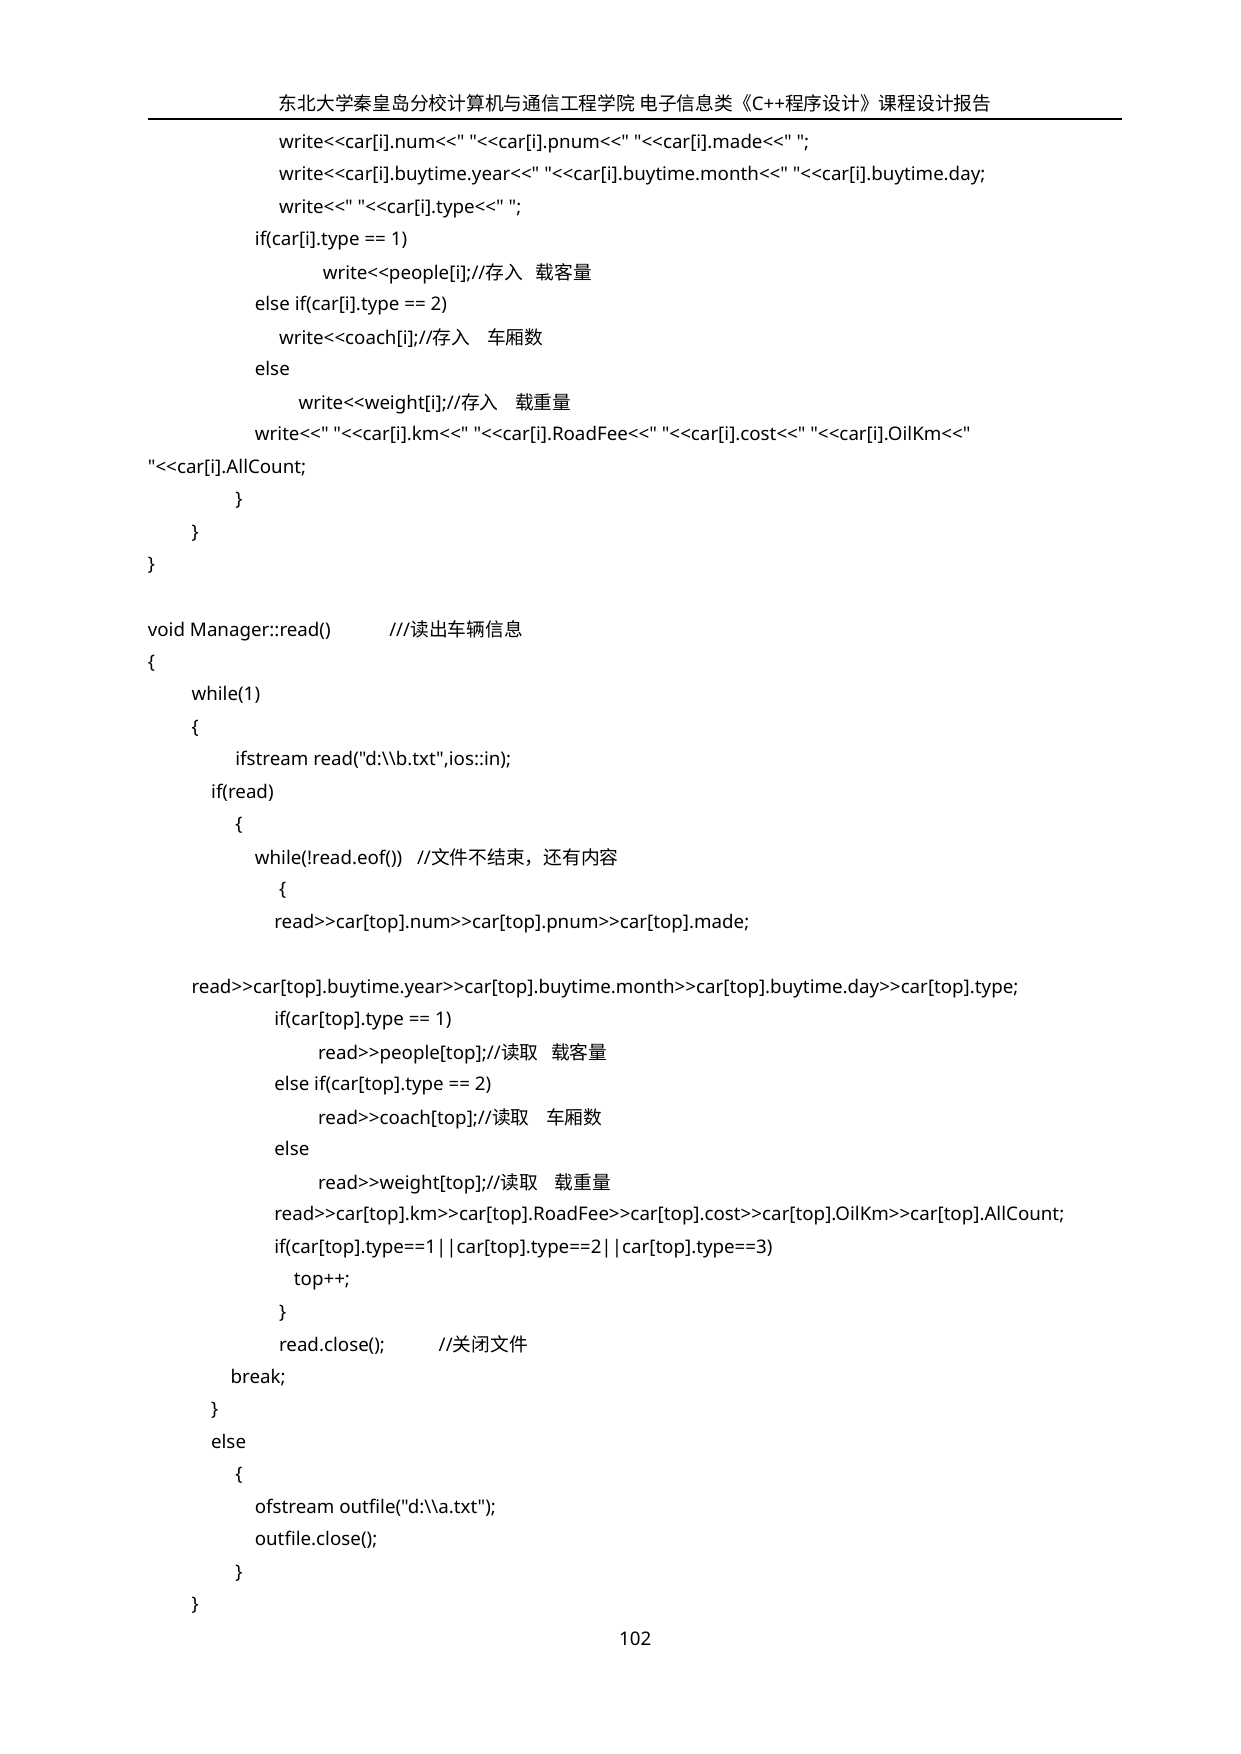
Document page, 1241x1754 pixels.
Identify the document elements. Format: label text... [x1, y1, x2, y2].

text read>>people[top];//读取 载客量 [148, 1035, 1122, 1067]
text ifstream read("d:\\b.txt",ios::in); [148, 742, 1122, 775]
text while(1) [148, 677, 1122, 710]
text write<<car[i].num<<" "<<car[i].pnum<<" "<<car[i].made<<" "; [148, 125, 1122, 157]
text } [148, 547, 1122, 580]
text if(car[top].type==1||car[top].type==2||car[top].type==3) [148, 1230, 1122, 1262]
text if(car[i].type == 1) [148, 222, 1122, 255]
text read>>weight[top];//读取 载重量 [148, 1165, 1122, 1197]
text read>>car[top].km>>car[top].RoadFee>>car[top].cost>>car[top].OilKm>>car[top].AllCount; [148, 1197, 1122, 1230]
text { [148, 872, 1122, 905]
text } [148, 482, 1122, 515]
text } [148, 1587, 1122, 1620]
text if(car[top].type == 1) [148, 1002, 1122, 1035]
text if(read) [148, 775, 1122, 807]
text while(!read.eof()) //文件不结束，还有内容 [148, 840, 1122, 872]
text { [148, 710, 1122, 742]
text else [148, 352, 1122, 385]
text break; [148, 1360, 1122, 1392]
text } [148, 1555, 1122, 1587]
text read.close(); //关闭文件 [148, 1327, 1122, 1360]
text write<<people[i];//存入 载客量 [148, 255, 1122, 287]
text ofstream outfile("d:\\a.txt"); [148, 1490, 1122, 1522]
text write<<weight[i];//存入 载重量 [148, 385, 1122, 417]
text outfile.close(); [148, 1522, 1122, 1555]
text else if(car[top].type == 2) [148, 1067, 1122, 1100]
text } [148, 515, 1122, 547]
text read>>coach[top];//读取 车厢数 [148, 1100, 1122, 1132]
text write<<coach[i];//存入 车厢数 [148, 320, 1122, 352]
text write<<" "<<car[i].type<<" "; [148, 190, 1122, 222]
text } [148, 1392, 1122, 1425]
text read>>car[top].buytime.year>>car[top].buytime.month>>car[top].buytime.day>>car[top].type; [148, 937, 1122, 1002]
text { [148, 645, 1122, 677]
text { [148, 1457, 1122, 1490]
text void Manager::read() ///读出车辆信息 [148, 612, 1122, 645]
text else [148, 1132, 1122, 1165]
text else [148, 1425, 1122, 1457]
text top++; [148, 1262, 1122, 1295]
text read>>car[top].num>>car[top].pnum>>car[top].made; [148, 905, 1122, 937]
text } [148, 1295, 1122, 1327]
text { [148, 807, 1122, 840]
text else if(car[i].type == 2) [148, 287, 1122, 320]
text write<<car[i].buytime.year<<" "<<car[i].buytime.month<<" "<<car[i].buytime.day; [148, 157, 1122, 190]
text write<<" "<<car[i].km<<" "<<car[i].RoadFee<<" "<<car[i].cost<<" "<<car[i].OilKm<<" "<<car[i].AllCount; [148, 417, 1122, 482]
